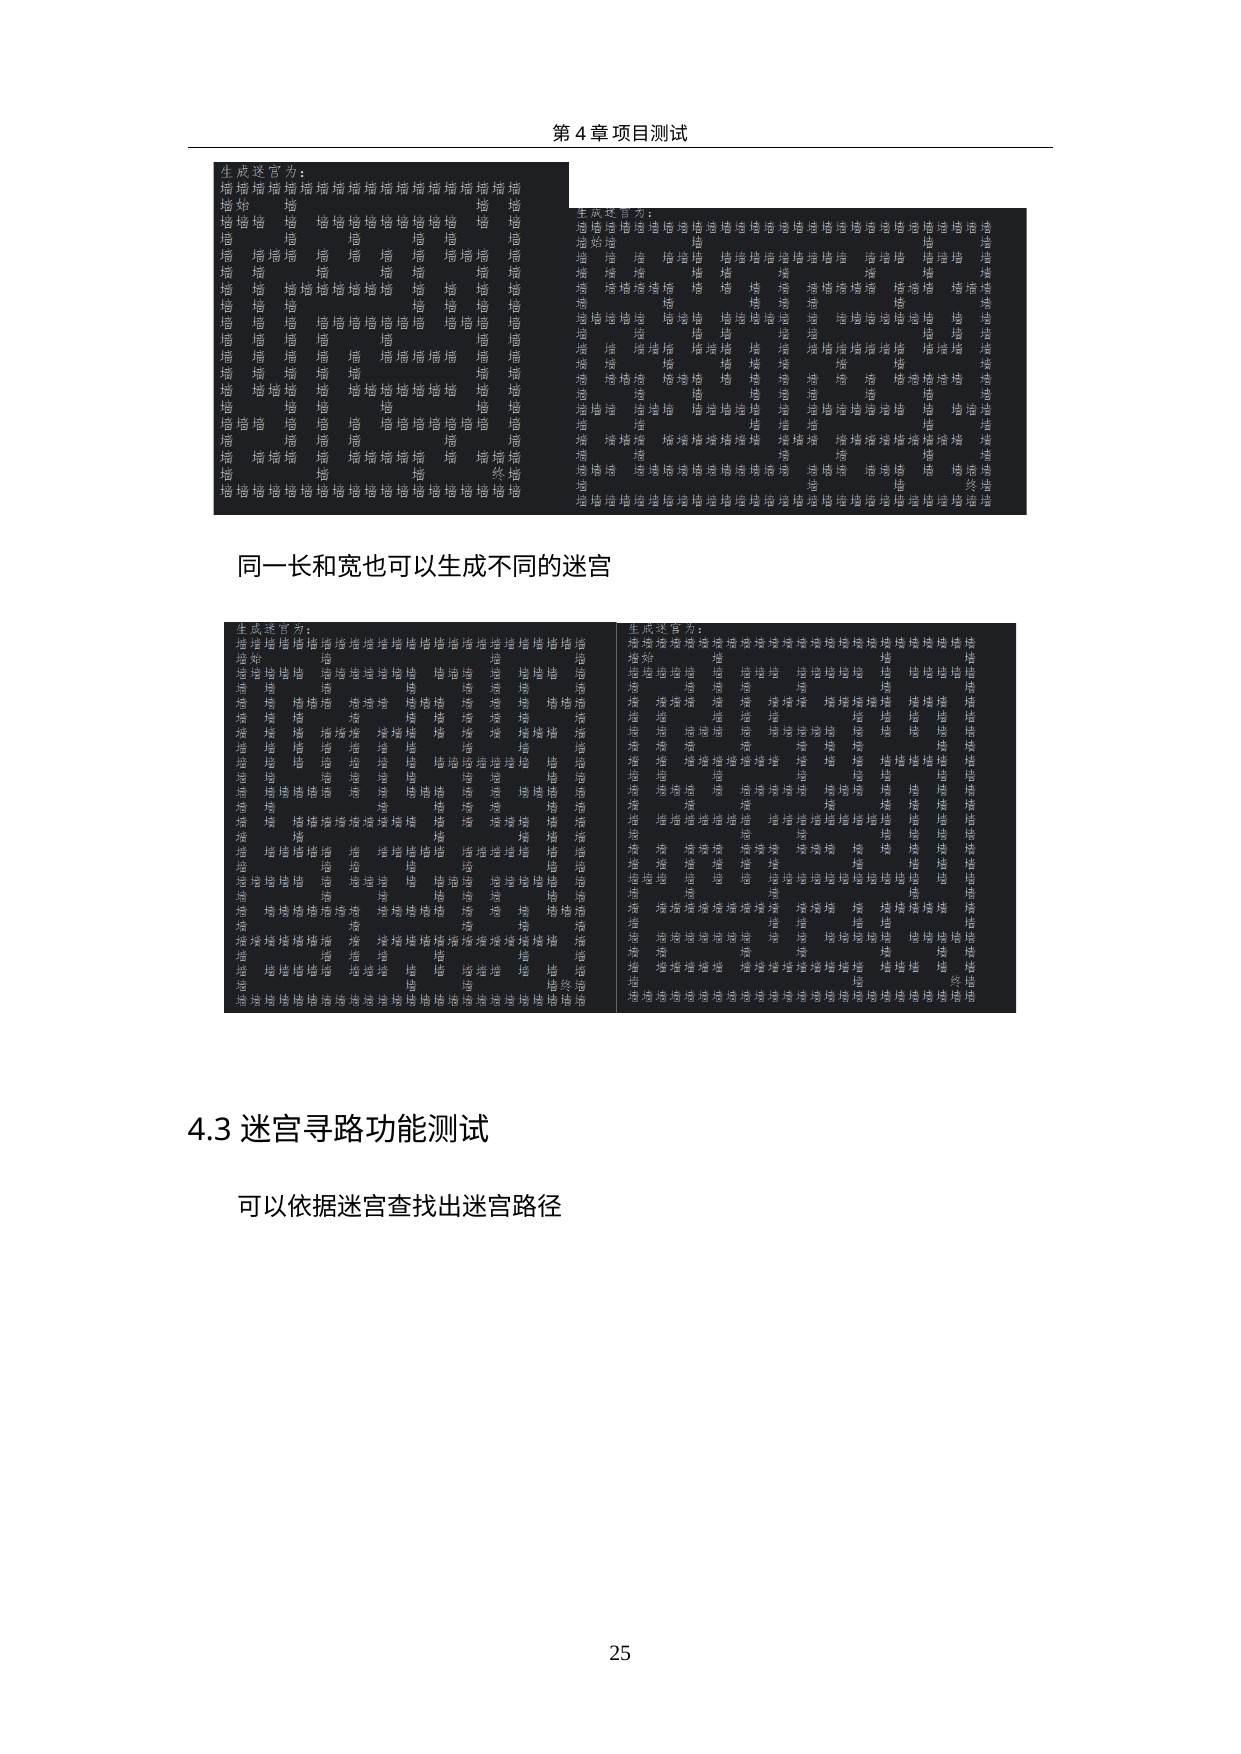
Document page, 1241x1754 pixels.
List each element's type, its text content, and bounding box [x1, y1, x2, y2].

text 4.3 迷宫寻路功能测试 [187, 1094, 1053, 1159]
text 可以依据迷宫查找出迷宫路径 [187, 1172, 1053, 1237]
picture [224, 622, 1017, 1013]
text 同一长和宽也可以生成不同的迷宫 [187, 532, 1053, 597]
picture [213, 162, 1027, 515]
